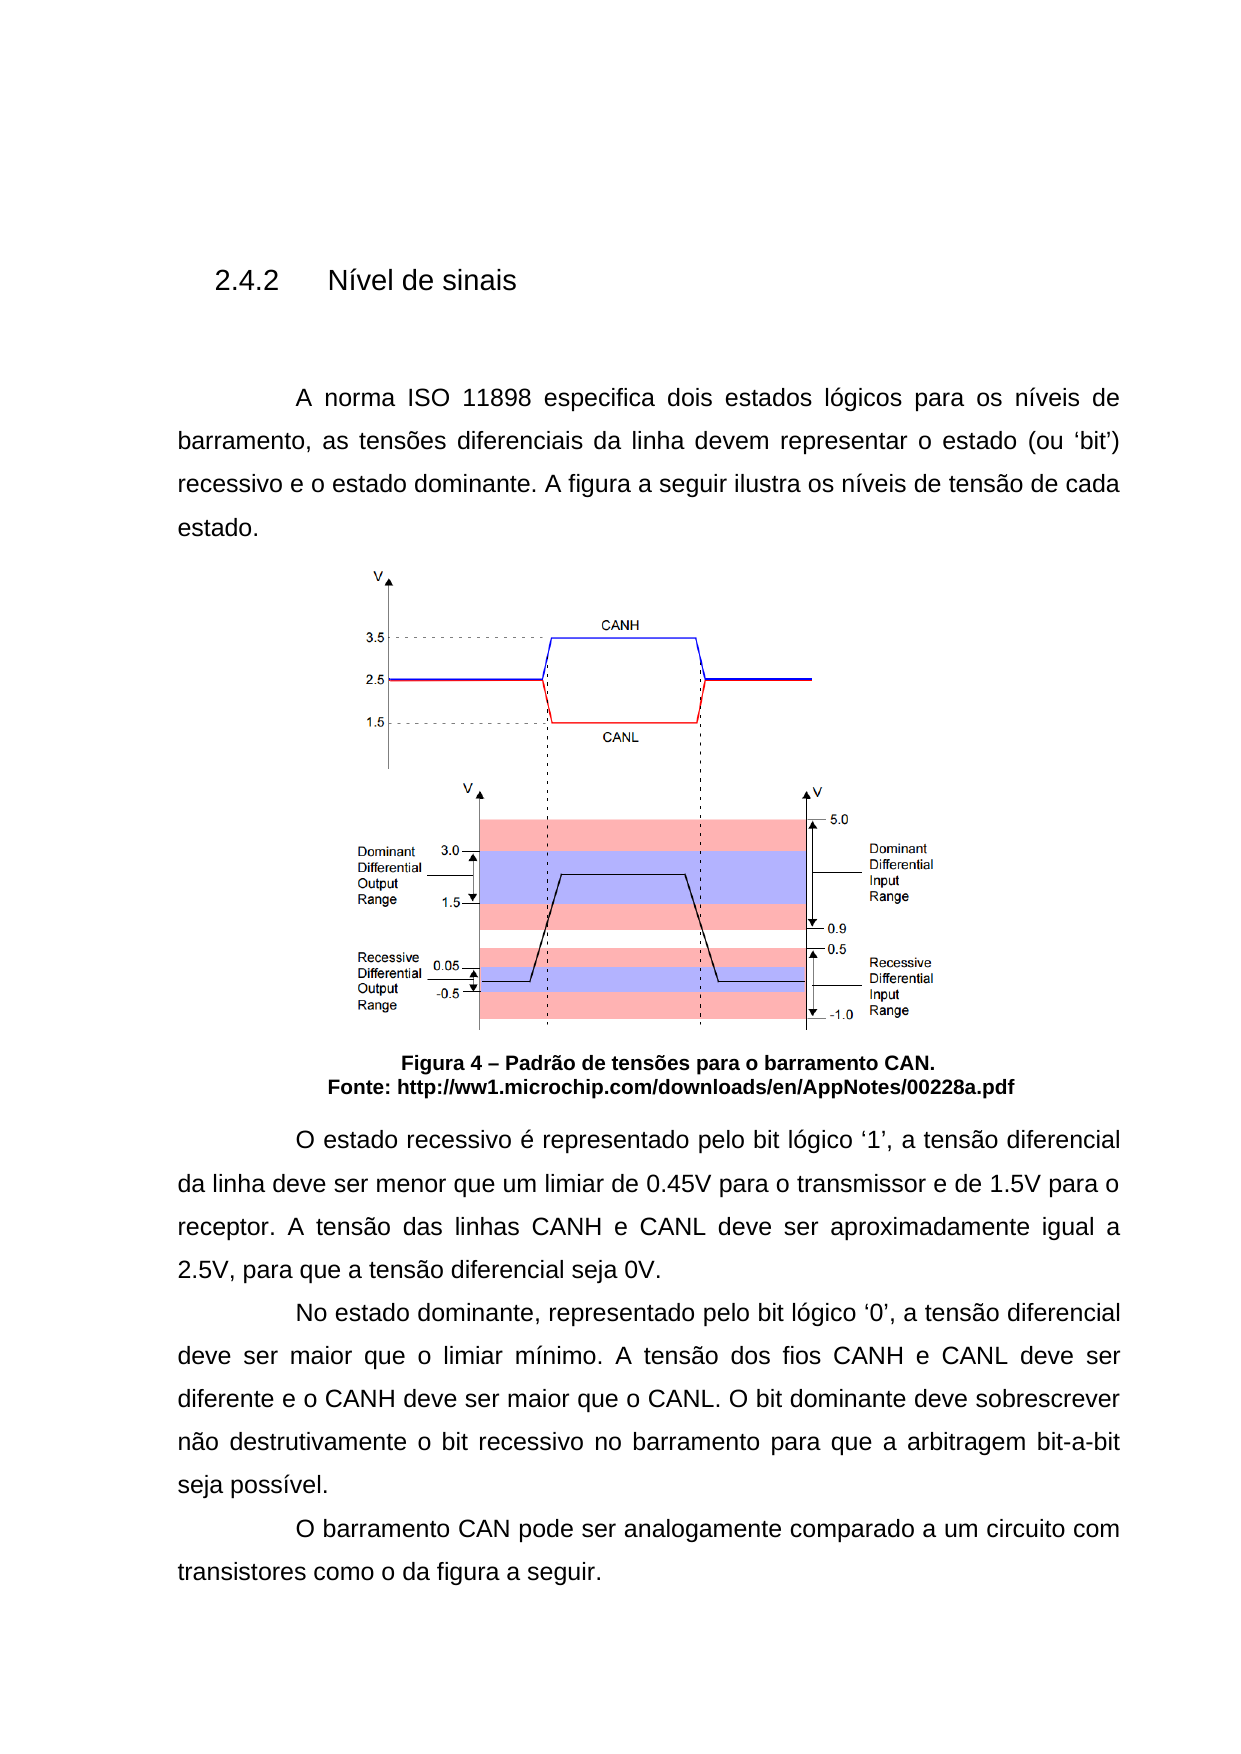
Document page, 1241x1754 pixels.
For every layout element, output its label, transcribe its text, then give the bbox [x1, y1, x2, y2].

text O barramento CAN pode ser analogamente comparado a um circuito com transistores como o da figura a seguir. [177, 1513, 1122, 1585]
text Figura 4 – Padrão de tensões para o barramento CAN. [177, 1051, 1122, 1075]
text Fonte: http://ww1.microchip.com/downloads/en/AppNotes/00228a.pdf [177, 1075, 1122, 1099]
text O estado recessivo é representado pelo bit lógico ‘1’, a tensão diferencial da linha deve ser menor que um limiar de 0.45V para o transmissor e de 1.5V para o receptor. A tensão das linhas CANH e CANL deve ser aproximadamente igual a 2.5V, para que a tensão diferencial seja 0V. [177, 1125, 1122, 1283]
picture [295, 555, 989, 1037]
text No estado dominante, representado pelo bit lógico ‘0’, a tensão diferencial deve ser maior que o limiar mínimo. A tensão dos fios CANH e CANL deve ser diferente e o CANH deve ser maior que o CANL. O bit dominante deve sobrescrever não destrutivamente o bit recessivo no barramento para que a arbitragem bit-a-bit seja possível. [177, 1298, 1122, 1499]
text A norma ISO 11898 especifica dois estados lógicos para os níveis de barramento, as tensões diferenciais da linha devem representar o estado (ou ‘bit’) recessivo e o estado dominante. A figura a seguir ilustra os níveis de tensão de cada estado. [177, 383, 1122, 541]
subtitle Nível de sinais [177, 263, 1122, 297]
